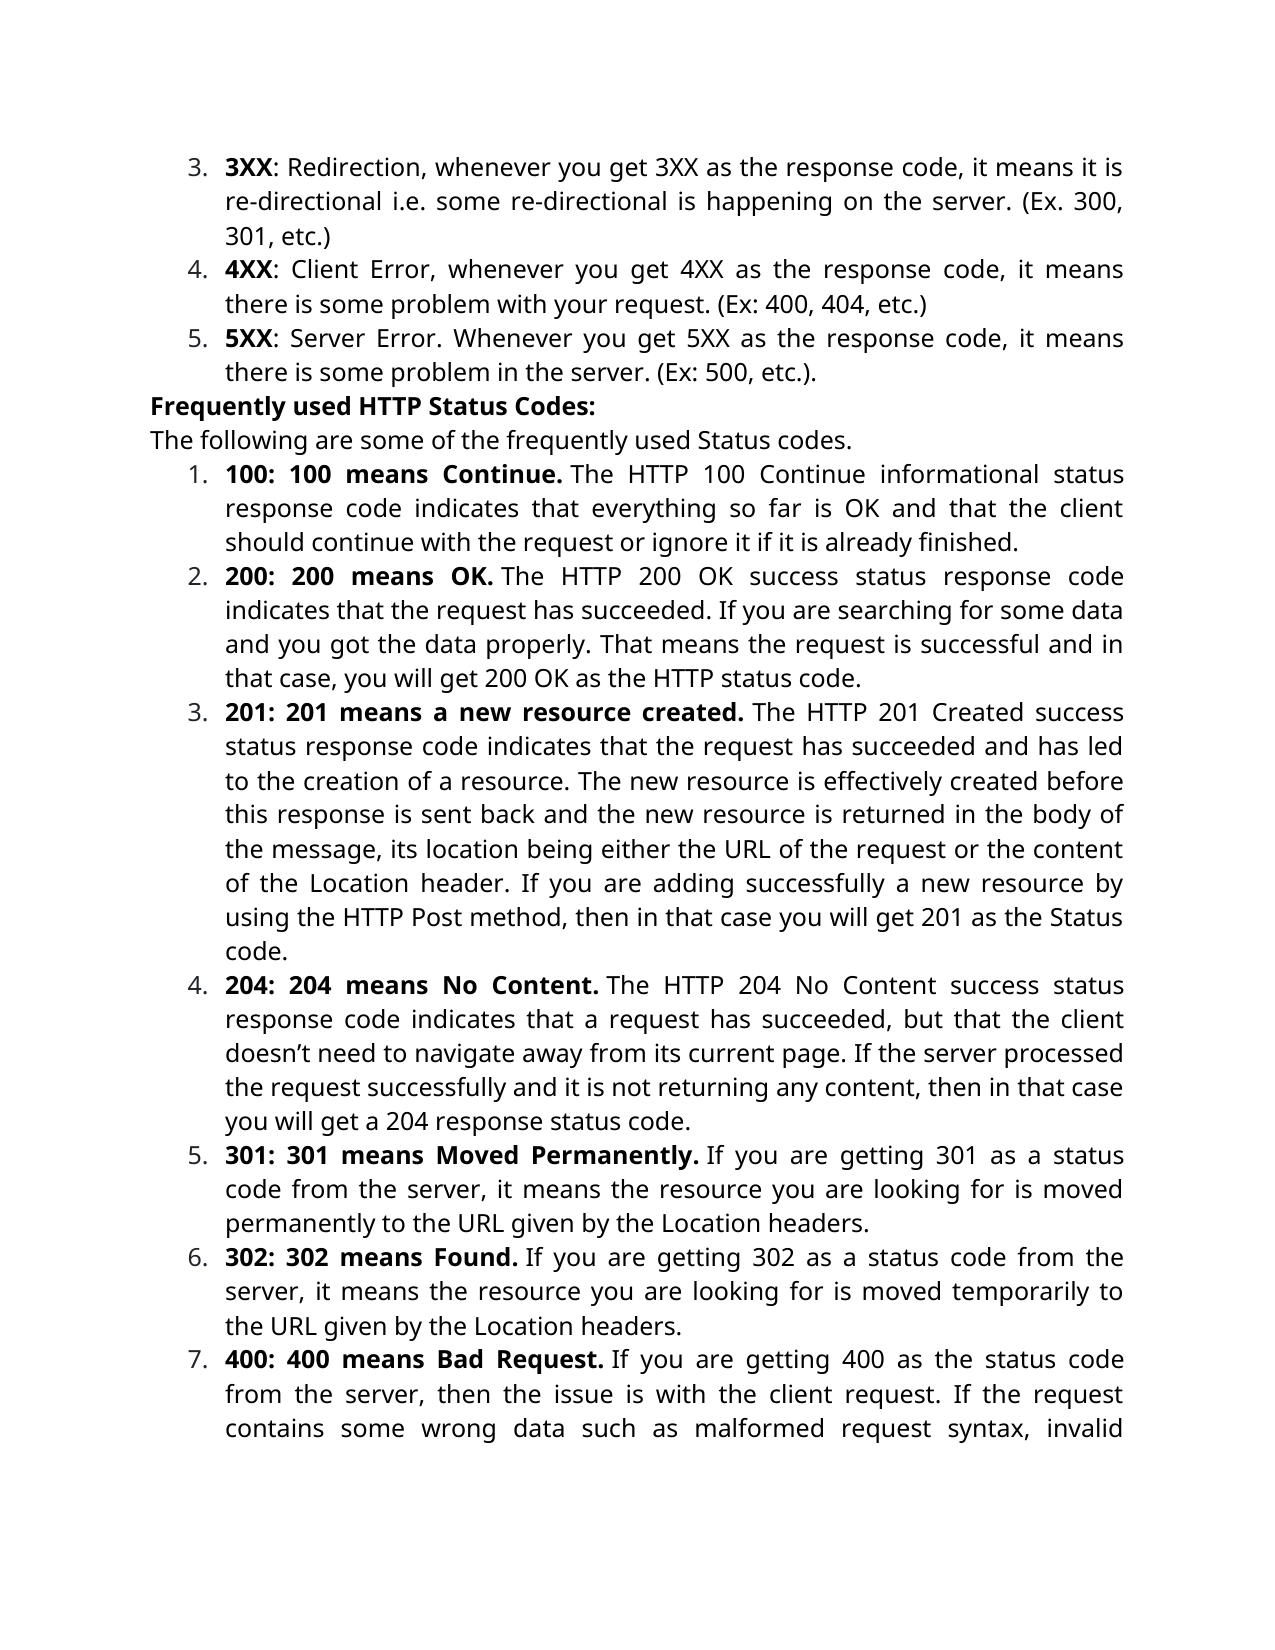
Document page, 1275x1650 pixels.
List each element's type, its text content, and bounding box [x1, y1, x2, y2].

list 3XX: Redirection, whenever you get 3XX as the response code, it means it is re-directional i.e. some re-directional is happening on the server. (Ex. 300, 301, etc.) [187, 150, 1125, 252]
list 301: 301 means Moved Permanently. If you are getting 301 as a status code from the server, it means the resource you are looking for is moved permanently to the URL given by the Location headers. [187, 1138, 1125, 1240]
list 201: 201 means a new resource created. The HTTP 201 Created success status response code indicates that the request has succeeded and has led to the creation of a resource. The new resource is effectively created before this response is sent back and the new resource is returned in the body of the message, its location being either the URL of the request or the content of the Location header. If you are adding successfully a new resource by using the HTTP Post method, then in that case you will get 201 as the Status code. [187, 695, 1125, 967]
list 204: 204 means No Content. The HTTP 204 No Content success status response code indicates that a request has succeeded, but that the client doesn’t need to navigate away from its current page. If the server processed the request successfully and it is not returning any content, then in that case you will get a 204 response status code. [187, 967, 1125, 1138]
list 100: 100 means Continue. The HTTP 100 Continue informational status response code indicates that everything so far is OK and that the client should continue with the request or ignore it if it is already finished. [187, 457, 1125, 559]
list 200: 200 means OK. The HTTP 200 OK success status response code indicates that the request has succeeded. If you are searching for some data and you got the data properly. That means the request is successful and in that case, you will get 200 OK as the HTTP status code. [187, 559, 1125, 695]
text Frequently used HTTP Status Codes: [150, 388, 1125, 422]
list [187, 1342, 1125, 1444]
list 4XX: Client Error, whenever you get 4XX as the response code, it means there is some problem with your request. (Ex: 400, 404, etc.) [187, 252, 1125, 320]
text The following are some of the frequently used Status codes. [150, 422, 1125, 457]
list 302: 302 means Found. If you are getting 302 as a status code from the server, it means the resource you are looking for is moved temporarily to the URL given by the Location headers. [187, 1240, 1125, 1342]
list 5XX: Server Error. Whenever you get 5XX as the response code, it means there is some problem in the server. (Ex: 500, etc.). [187, 320, 1125, 388]
